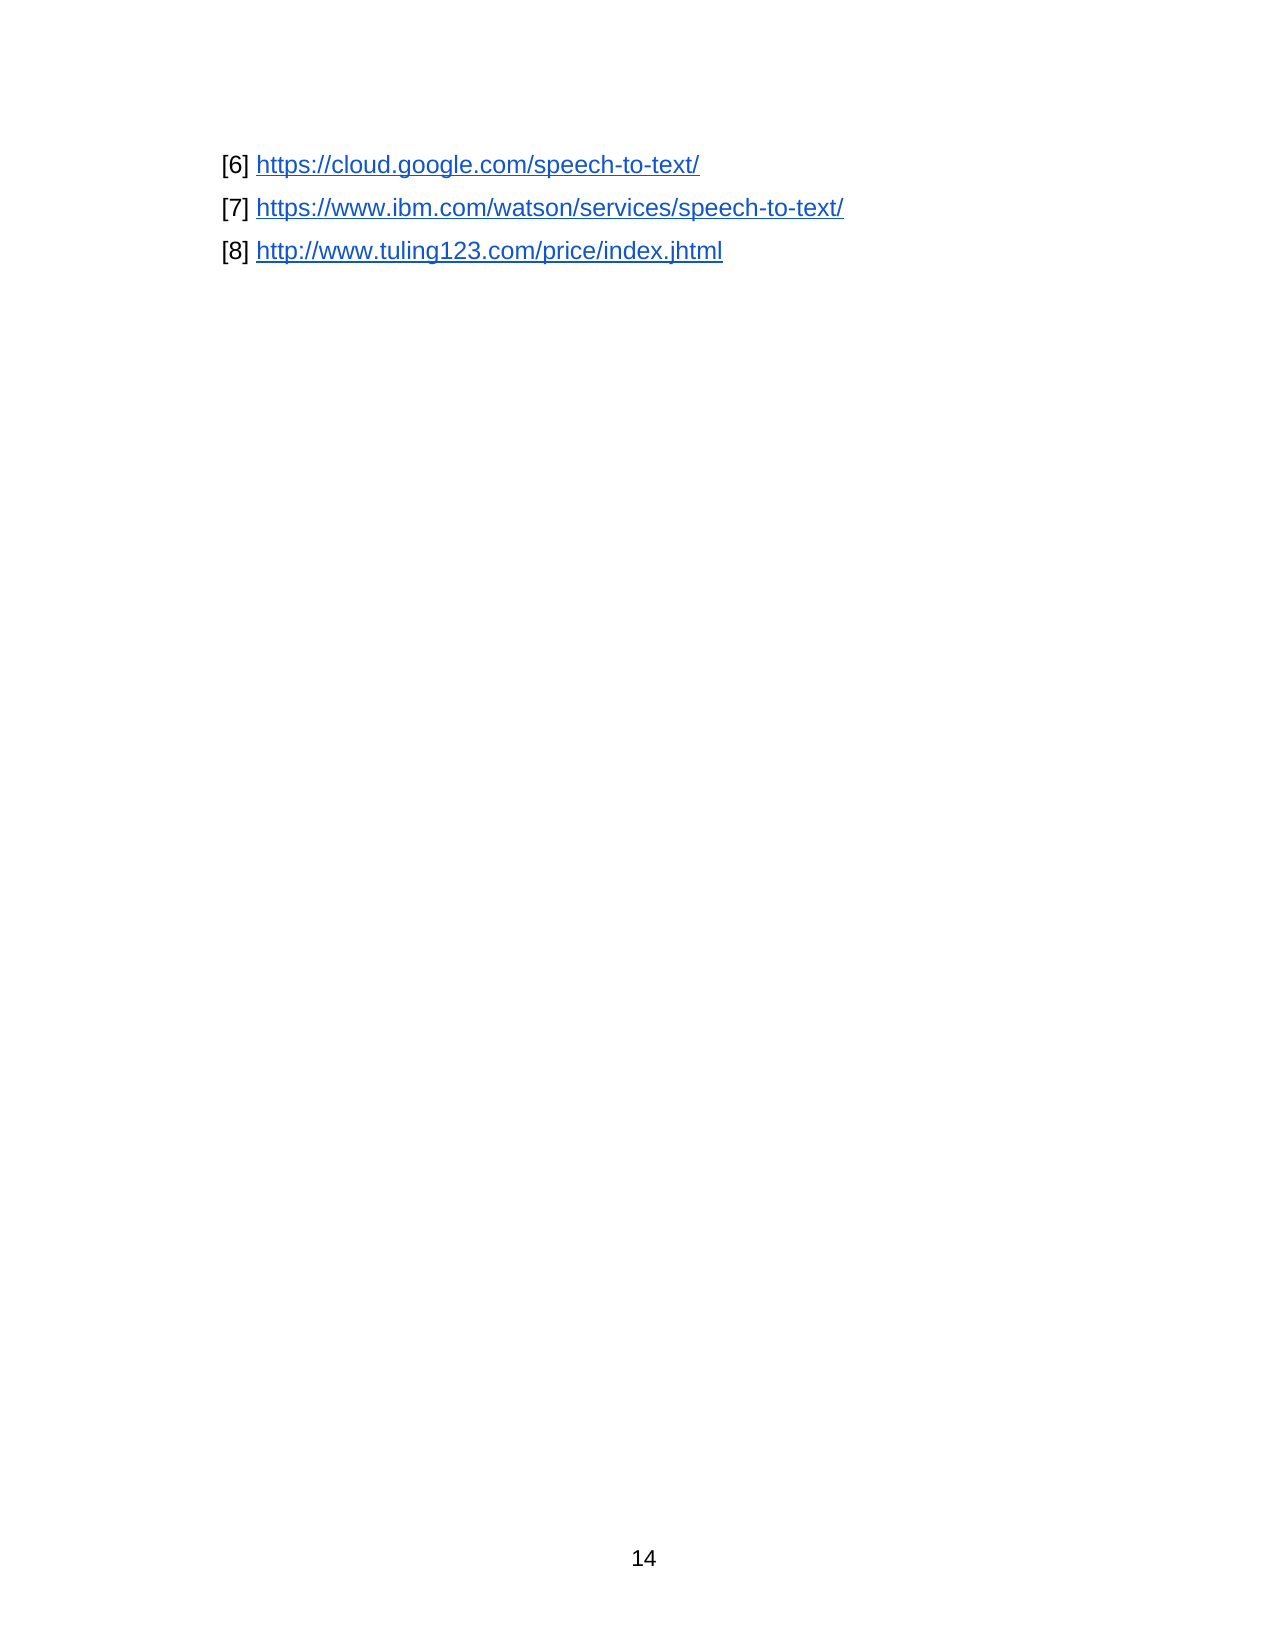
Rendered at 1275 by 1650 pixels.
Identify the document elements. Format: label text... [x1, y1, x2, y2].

text [7] https://www.ibm.com/watson/services/speech-to-text/ [221, 193, 1078, 222]
text [8] http://www.tuling123.com/price/index.jhtml [221, 236, 1078, 265]
text [6] https://cloud.google.com/speech-to-text/ [221, 150, 1078, 179]
